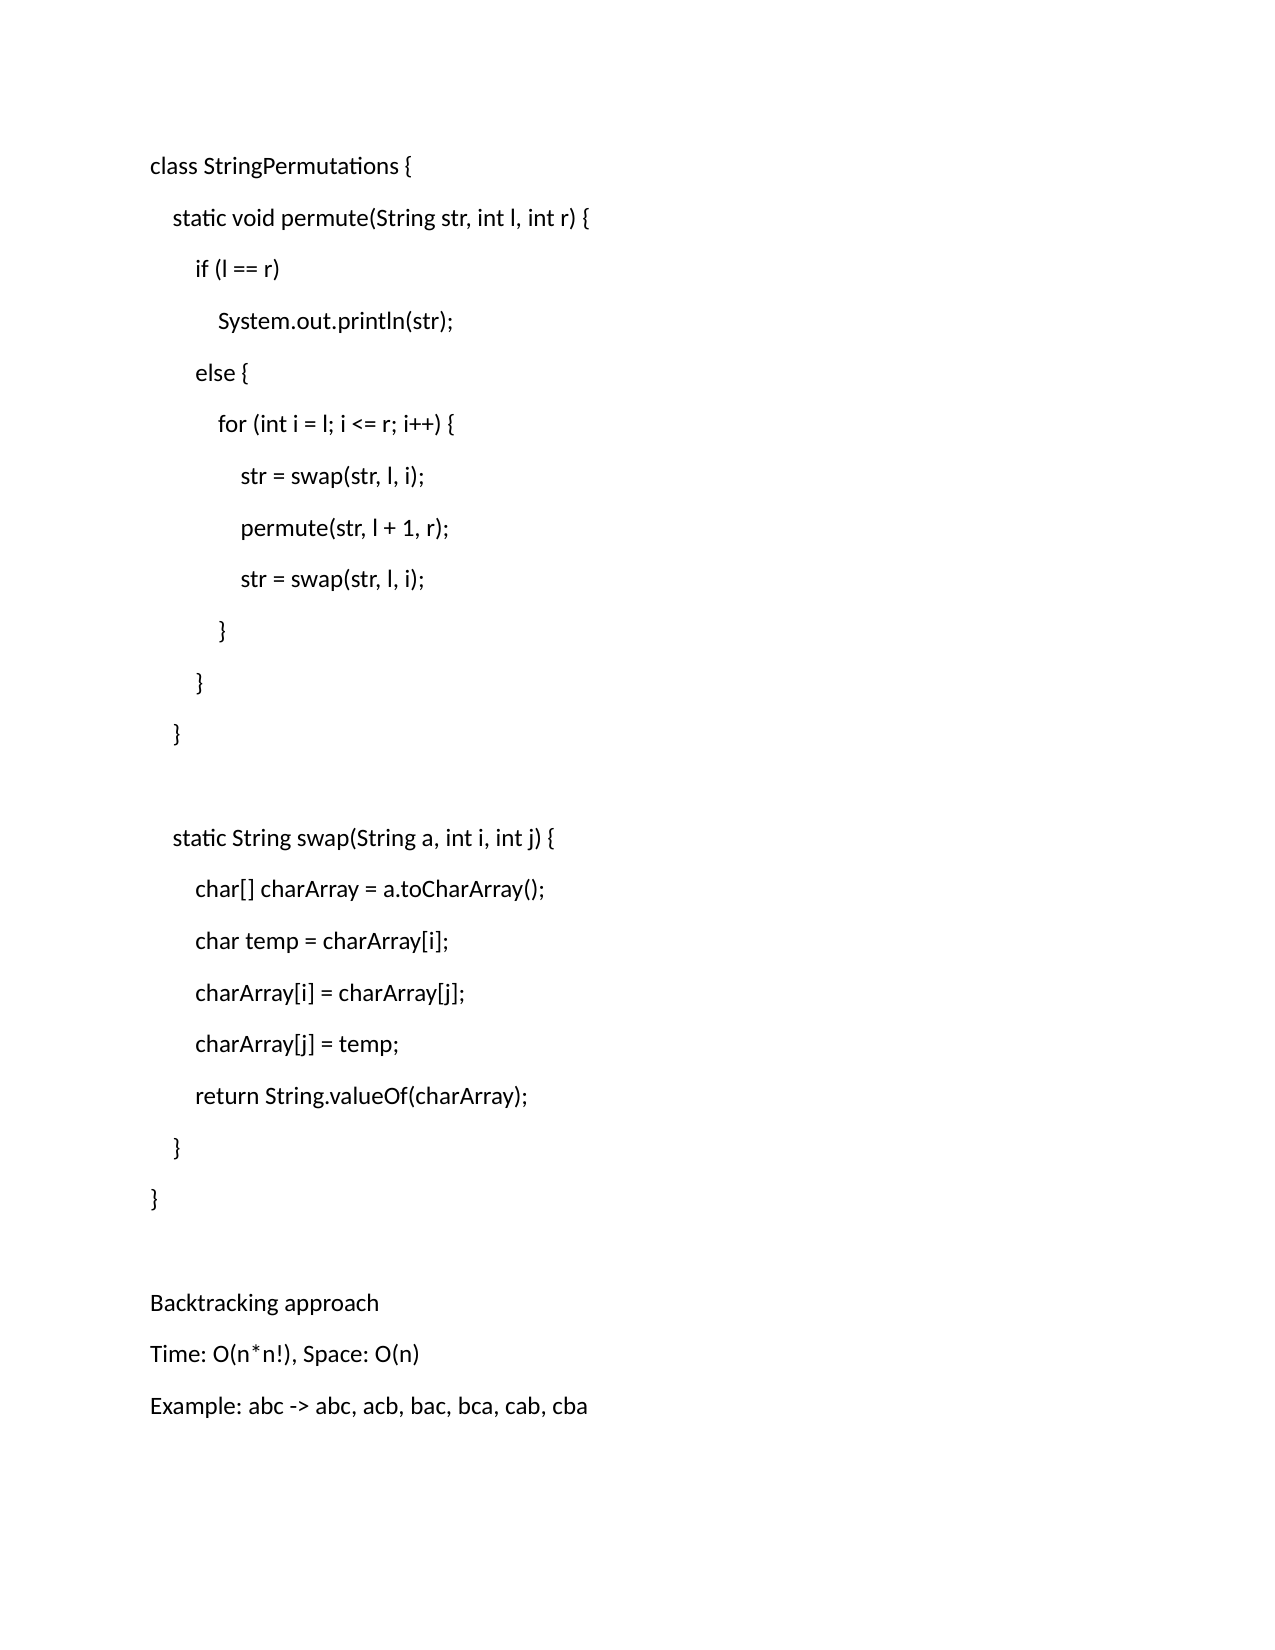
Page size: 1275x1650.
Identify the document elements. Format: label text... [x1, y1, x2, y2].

text if (l == r) [150, 253, 1125, 284]
text } [150, 718, 1125, 749]
text } [150, 1132, 1125, 1162]
text char temp = charArray[i]; [150, 925, 1125, 956]
text } [150, 615, 1125, 646]
text } [150, 1183, 1125, 1214]
text Backtracking approach [150, 1287, 1125, 1317]
text static String swap(String a, int i, int j) { [150, 822, 1125, 852]
text System.out.println(str); [150, 305, 1125, 336]
text } [150, 667, 1125, 697]
text charArray[j] = temp; [150, 1028, 1125, 1059]
text else { [150, 357, 1125, 387]
text class StringPermutations { [150, 150, 1125, 181]
text char[] charArray = a.toCharArray(); [150, 873, 1125, 904]
text charArray[i] = charArray[j]; [150, 977, 1125, 1007]
text return String.valueOf(charArray); [150, 1080, 1125, 1111]
text Time: O(n*n!), Space: O(n) [150, 1338, 1125, 1369]
text str = swap(str, l, i); [150, 563, 1125, 594]
text for (int i = l; i <= r; i++) { [150, 408, 1125, 439]
text static void permute(String str, int l, int r) { [150, 202, 1125, 232]
text str = swap(str, l, i); [150, 460, 1125, 491]
text Example: abc -> abc, acb, bac, bca, cab, cba [150, 1390, 1125, 1421]
text permute(str, l + 1, r); [150, 512, 1125, 542]
